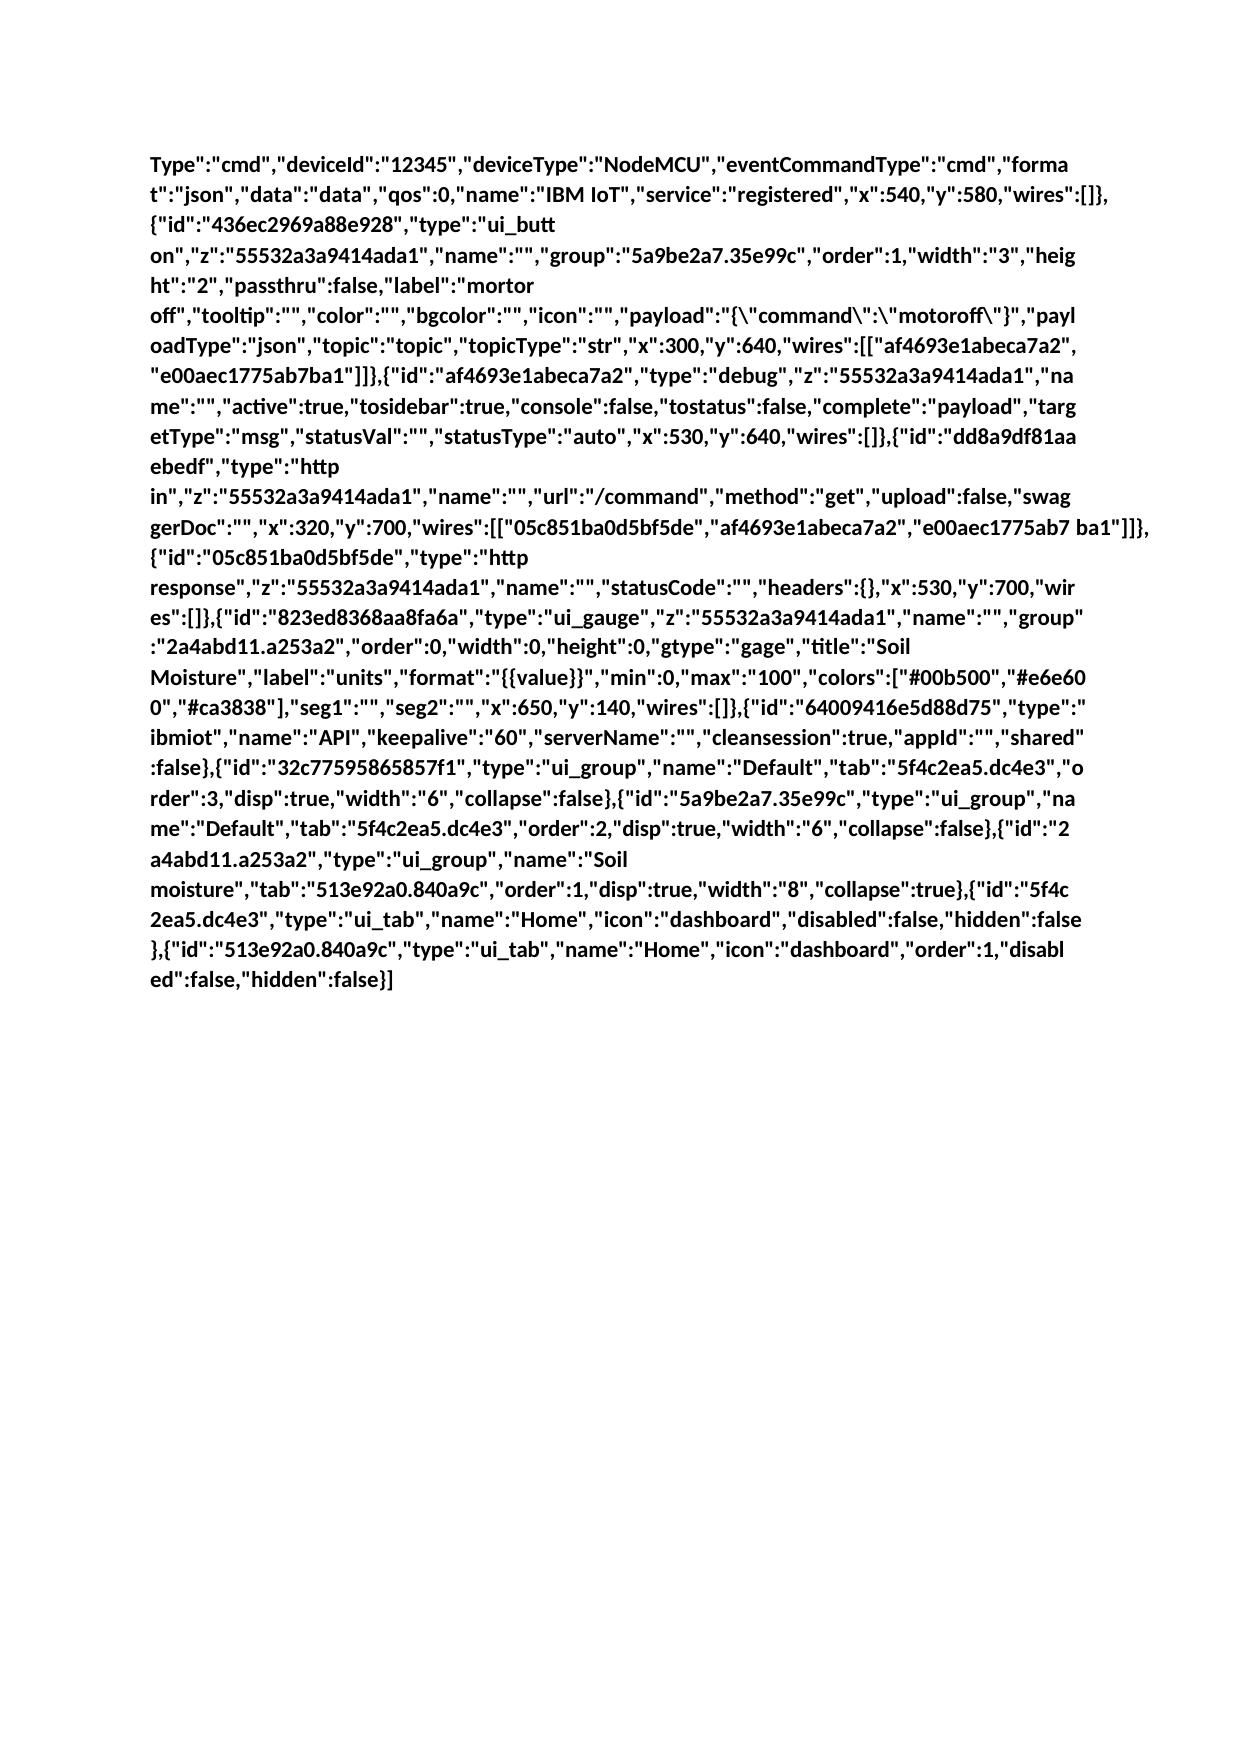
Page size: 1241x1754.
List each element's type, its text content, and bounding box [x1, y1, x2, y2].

text on","z":"55532a3a9414ada1","name":"","group":"5a9be2a7.35e99c","order":1,"width":"3","heig ht":"2","passthru":false,"label":"mortor off","tooltip":"","color":"","bgcolor":"","icon":"","payload":"{\"command\":\"motoroff\"}","payl [150, 241, 1161, 329]
text Moisture","label":"units","format":"{{value}}","min":0,"max":"100","colors":["#00b500","#e6e60 [150, 663, 1161, 691]
text },{"id":"513e92a0.840a9c","type":"ui_tab","name":"Home","icon":"dashboard","order":1,"disabl ed":false,"hidden":false}] [150, 935, 1161, 994]
text es":[]},{"id":"823ed8368aa8fa6a","type":"ui_gauge","z":"55532a3a9414ada1","name":"","group" [150, 603, 1161, 631]
text :false},{"id":"32c77595865857f1","type":"ui_group","name":"Default","tab":"5f4c2ea5.dc4e3","o [150, 753, 1161, 781]
text :"2a4abd11.a253a2","order":0,"width":0,"height":0,"gtype":"gage","title":"Soil [150, 632, 1161, 660]
text 0","#ca3838"],"seg1":"","seg2":"","x":650,"y":140,"wires":[]},{"id":"64009416e5d88d75","type":" [150, 693, 1161, 721]
text oadType":"json","topic":"topic","topicType":"str","x":300,"y":640,"wires":[["af4693e1abeca7a2", "e00aec1775ab7ba1"]]},{"id":"af4693e1abeca7a2","type":"debug","z":"55532a3a9414ada1","na me":"","active":true,"tosidebar":true,"console":false,"tostatus":false,"complete":"payload","targ etType":"msg","statusVal":"","statusType":"auto","x":530,"y":640,"wires":[]},{"id":"dd8a9df81aa ebedf","type":"http in","z":"55532a3a9414ada1","name":"","url":"/command","method":"get","upload":false,"swag gerDoc":"","x":320,"y":700,"wires":[["05c851ba0d5bf5de","af4693e1abeca7a2","e00aec1775ab7 ba1"]]},{"id":"05c851ba0d5bf5de","type":"http response","z":"55532a3a9414ada1","name":"","statusCode":"","headers":{},"x":530,"y":700,"wir [150, 331, 1161, 601]
text rder":3,"disp":true,"width":"6","collapse":false},{"id":"5a9be2a7.35e99c","type":"ui_group","na [150, 784, 1161, 812]
text 2ea5.dc4e3","type":"ui_tab","name":"Home","icon":"dashboard","disabled":false,"hidden":false [150, 905, 1161, 933]
text me":"Default","tab":"5f4c2ea5.dc4e3","order":2,"disp":true,"width":"6","collapse":false},{"id":"2 a4abd11.a253a2","type":"ui_group","name":"Soil moisture","tab":"513e92a0.840a9c","order":1,"disp":true,"width":"8","collapse":true},{"id":"5f4c [150, 814, 1161, 903]
text Type":"cmd","deviceId":"12345","deviceType":"NodeMCU","eventCommandType":"cmd","forma t":"json","data":"data","qos":0,"name":"IBM IoT","service":"registered","x":540,"y":580,"wires":[]},{"id":"436ec2969a88e928","type":"ui_butt [150, 150, 1161, 238]
text ibmiot","name":"API","keepalive":"60","serverName":"","cleansession":true,"appId":"","shared" [150, 723, 1161, 751]
